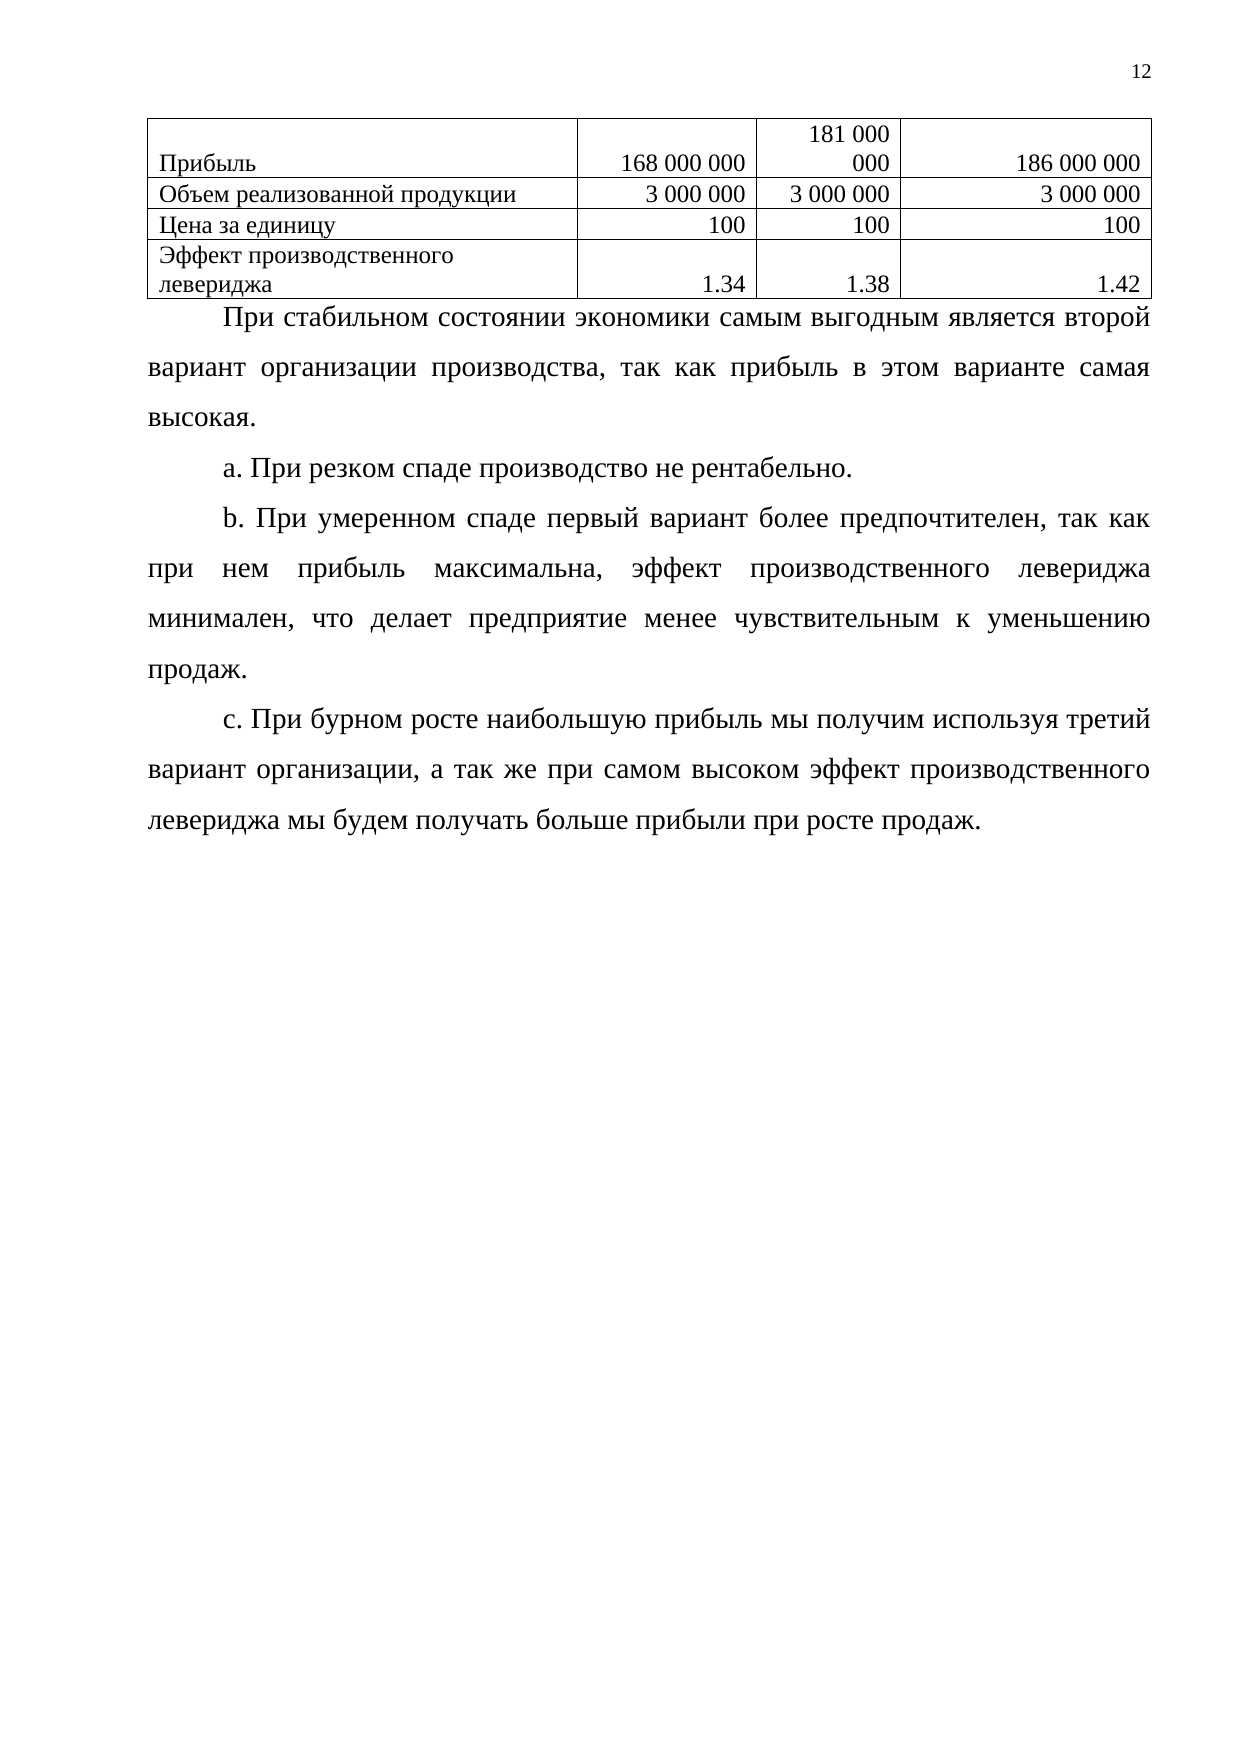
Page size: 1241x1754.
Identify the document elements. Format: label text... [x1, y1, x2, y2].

text При стабильном состоянии экономики самым выгодным является второй вариант организации производства, так как прибыль в этом варианте самая высокая. [148, 299, 1152, 433]
table_cell 3 000 000 [757, 178, 900, 208]
table_cell Прибыль [148, 119, 577, 177]
table_cell 181 000 000 [757, 119, 900, 177]
table_cell Эффект производственного левериджа [148, 240, 577, 298]
table_cell 1.38 [757, 240, 900, 298]
table_cell 100 [901, 209, 1151, 239]
table_cell Объем реализованной продукции [148, 178, 577, 208]
text b. При умеренном спаде первый вариант более предпочтителен, так как при нем прибыль максимальна, эффект производственного левериджа минимален, что делает предприятие менее чувствительным к уменьшению продаж. [148, 500, 1152, 684]
table_cell Цена за единицу [148, 209, 577, 239]
table_cell 186 000 000 [901, 119, 1151, 177]
table_cell 3 000 000 [578, 178, 756, 208]
table_cell 1.42 [901, 240, 1151, 298]
table_cell 100 [578, 209, 756, 239]
table_cell 100 [757, 209, 900, 239]
text c. При бурном росте наибольшую прибыль мы получим используя третий вариант организации, а так же при самом высоком эффект производственного левериджа мы будем получать больше прибыли при росте продаж. [148, 701, 1152, 835]
table_cell 3 000 000 [901, 178, 1151, 208]
text а. При резком спаде производство не рентабельно. [148, 450, 1152, 483]
table_cell 1.34 [578, 240, 756, 298]
table_cell 168 000 000 [578, 119, 756, 177]
